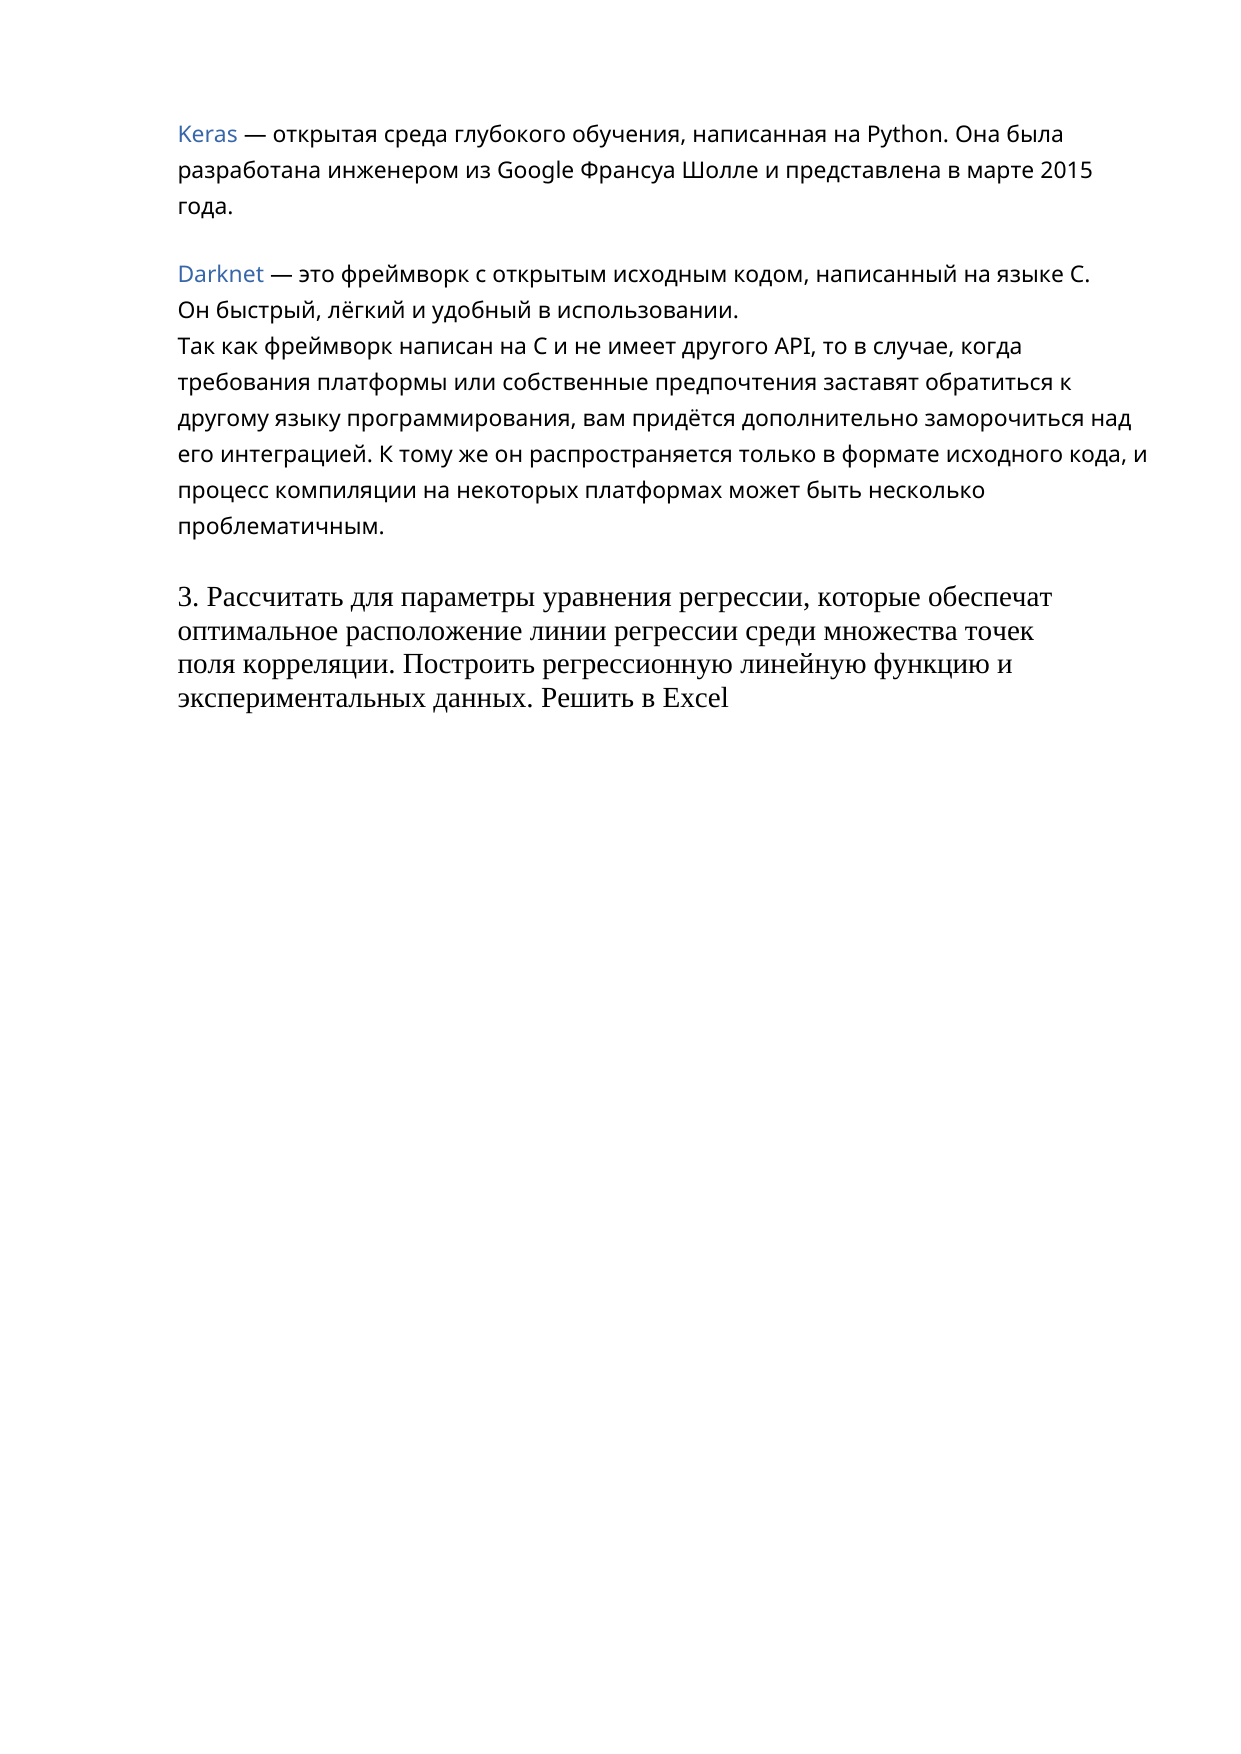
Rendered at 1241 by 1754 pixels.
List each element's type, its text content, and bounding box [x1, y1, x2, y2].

text Так как фреймворк написан на C и не имеет другого API, то в случае, когда требования платформы или собственные предпочтения заставят обратиться к другому языку программирования, вам придётся дополнительно заморочиться над его интеграцией. К тому же он распространяется только в формате исходного кода, и процесс компиляции на некоторых платформах может быть несколько проблематичным. [177, 330, 1152, 541]
text 3. Рассчитать для параметры уравнения регрессии, которые обеспечат оптимальное расположение линии регрессии среди множества точек поля корреляции. Построить регрессионную линейную функцию и экспериментальных данных. Решить в Excel [177, 546, 1069, 713]
text Он быстрый, лёгкий и удобный в использовании. [177, 294, 1152, 325]
text Keras — открытая среда глубокого обучения, написанная на Python. Она была разработана инженером из Google Франсуа Шолле и представлена в марте 2015 года. [177, 118, 1152, 221]
text Darknet — это фреймворк с открытым исходным кодом, написанный на языке C. [177, 258, 1152, 289]
